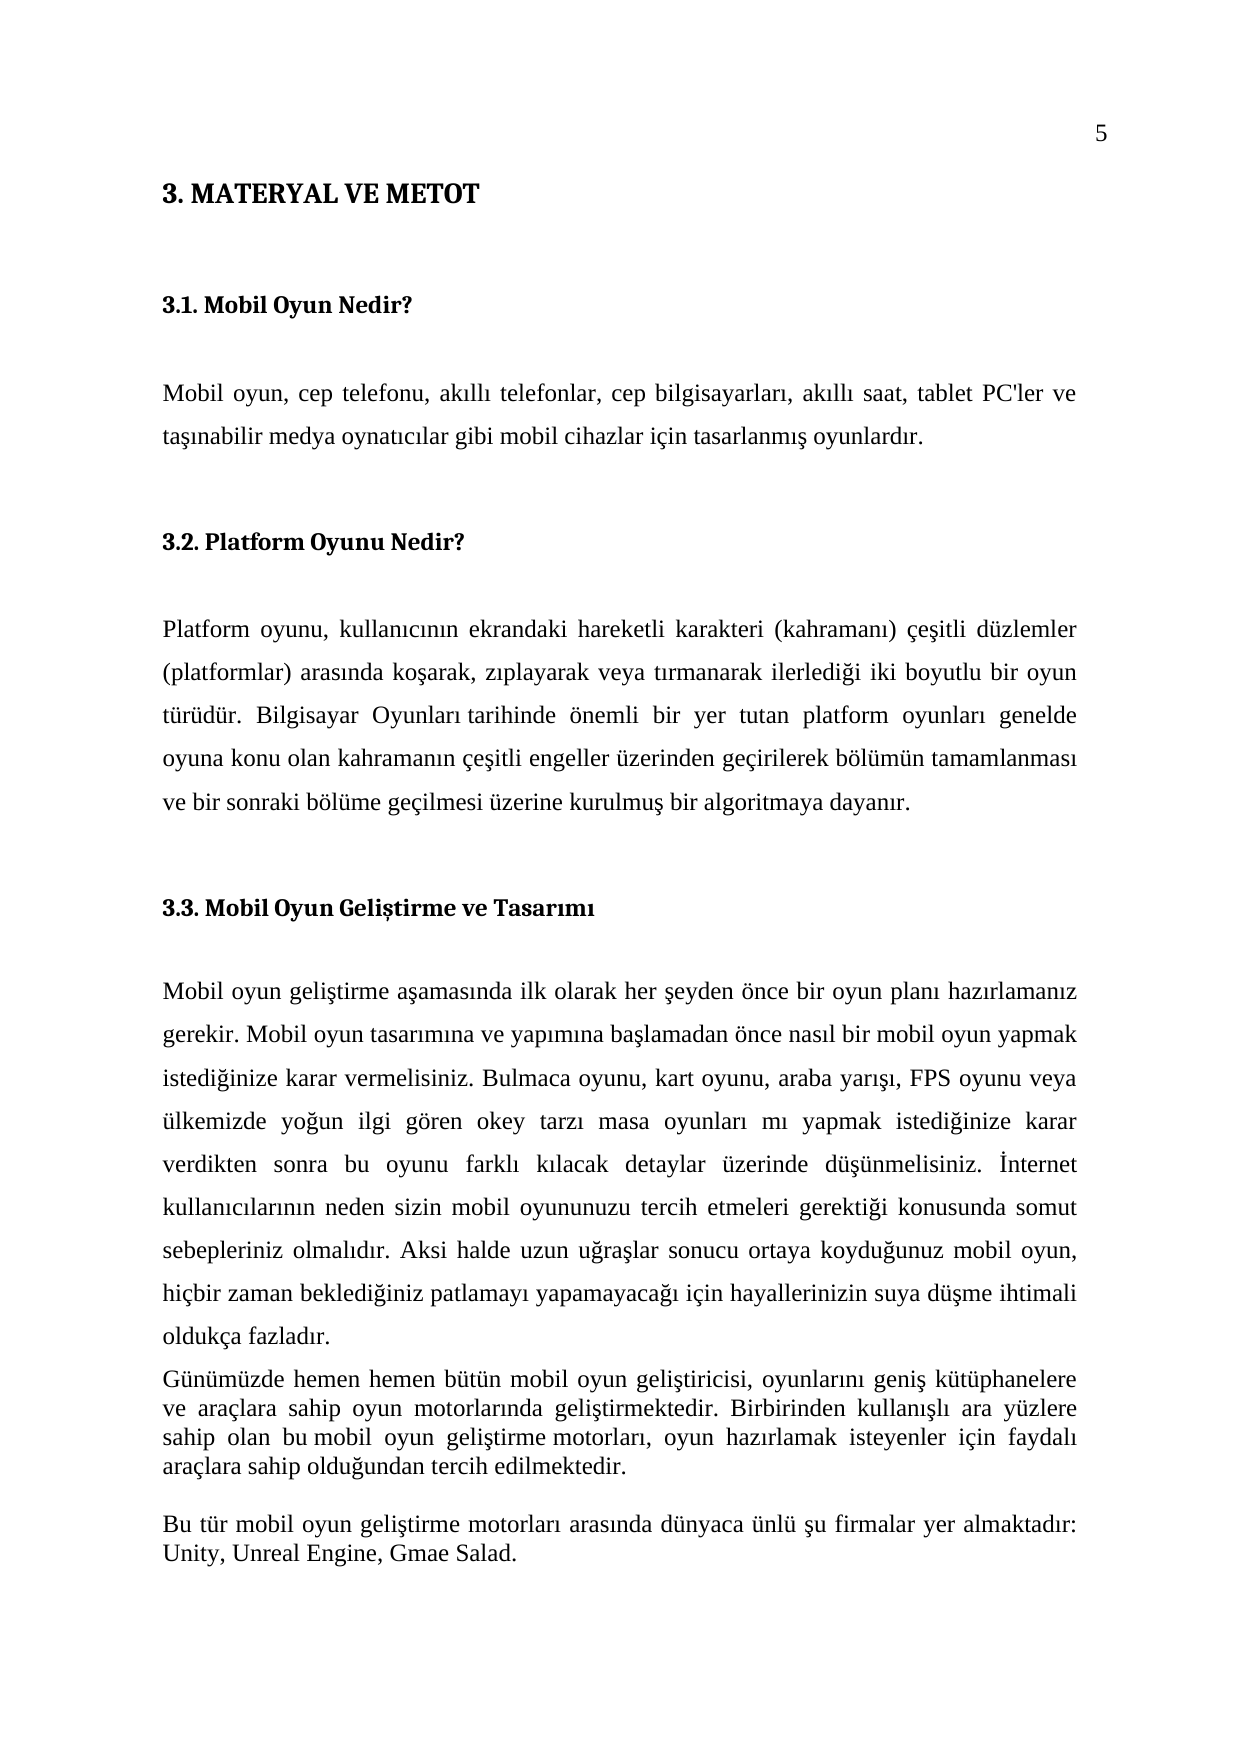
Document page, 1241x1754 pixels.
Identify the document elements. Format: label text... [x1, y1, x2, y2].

subtitle 3.3. Mobil Oyun Geliştirme ve Tasarımı [162, 894, 1078, 922]
text Bu tür mobil oyun geliştirme motorları arasında dünyaca ünlü şu firmalar yer almaktadır: Unity, Unreal Engine, Gmae Salad. [162, 1509, 1078, 1567]
text Mobil oyun geliştirme aşamasında ilk olarak her şeyden önce bir oyun planı hazırlamanız gerekir. Mobil oyun tasarımına ve yapımına başlamadan önce nasıl bir mobil oyun yapmak istediğinize karar vermelisiniz. Bulmaca oyunu, kart oyunu, araba yarışı, FPS oyunu veya ülkemizde yoğun ilgi gören okey tarzı masa oyunları mı yapmak istediğinize karar verdikten sonra bu oyunu farklı kılacak detaylar üzerinde düşünmelisiniz. İnternet kullanıcılarının neden sizin mobil oyununuzu tercih etmeleri gerektiği konusunda somut sebepleriniz olmalıdır. Aksi halde uzun uğraşlar sonucu ortaya koyduğunuz mobil oyun, hiçbir zaman beklediğiniz patlamayı yapamayacağı için hayallerinizin suya düşme ihtimali oldukça fazladır. [162, 976, 1078, 1350]
text Günümüzde hemen hemen bütün mobil oyun geliştiricisi, oyunlarını geniş kütüphanelere ve araçlara sahip oyun motorlarında geliştirmektedir. Birbirinden kullanışlı ara yüzlere sahip olan bu mobil oyun geliştirme motorları, oyun hazırlamak isteyenler için faydalı araçlara sahip olduğundan tercih edilmektedir. [162, 1364, 1078, 1479]
text Mobil oyun, cep telefonu, akıllı telefonlar, cep bilgisayarları, akıllı saat, tablet PC'ler ve taşınabilir medya oynatıcılar gibi mobil cihazlar için tasarlanmış oyunlardır. [162, 378, 1078, 449]
subtitle 3. MATERYAL VE METOT [162, 177, 1078, 211]
subtitle 3.2. Platform Oyunu Nedir? [162, 528, 1078, 557]
subtitle 3.1. Mobil Oyun Nedir? [162, 291, 1078, 320]
text Platform oyunu, kullanıcının ekrandaki hareketli karakteri (kahramanı) çeşitli düzlemler (platformlar) arasında koşarak, zıplayarak veya tırmanarak ilerlediği iki boyutlu bir oyun türüdür. Bilgisayar Oyunları tarihinde önemli bir yer tutan platform oyunları genelde oyuna konu olan kahramanın çeşitli engeller üzerinden geçirilerek bölümün tamamlanması ve bir sonraki bölüme geçilmesi üzerine kurulmuş bir algoritmaya dayanır. [162, 614, 1078, 815]
